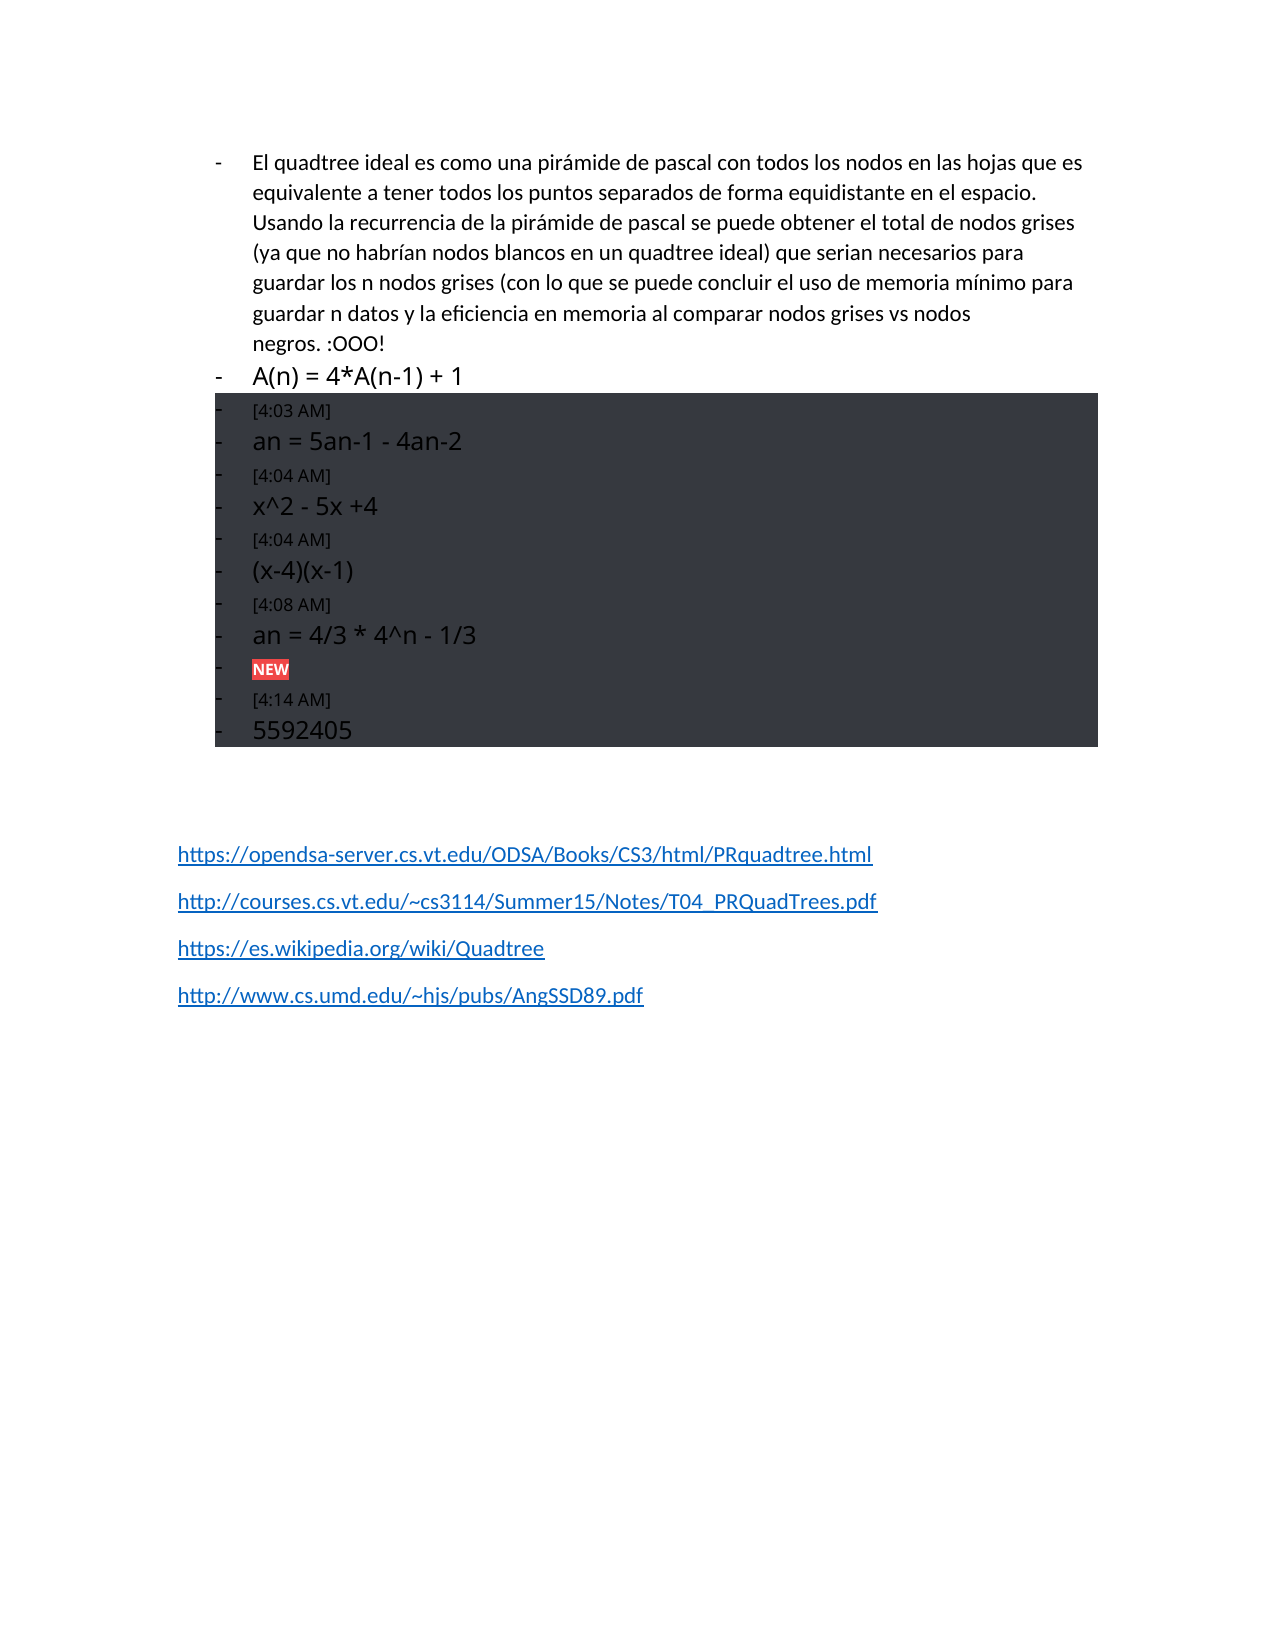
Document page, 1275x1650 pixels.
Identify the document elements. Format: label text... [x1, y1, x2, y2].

list [4:04 AM] [215, 522, 1098, 553]
list [4:08 AM] [215, 587, 1098, 617]
text http://courses.cs.vt.edu/~cs3114/Summer15/Notes/T04_PRQuadTrees.pdf [177, 887, 1098, 915]
list an = 4/3 * 4^n - 1/3 [215, 617, 1098, 651]
list A(n) = 4*A(n-1) + 1 [215, 359, 1098, 393]
list NEW [215, 651, 1098, 682]
list (x-4)(x-1) [215, 553, 1098, 587]
list [4:03 AM] [215, 393, 1098, 424]
list El quadtree ideal es como una pirámide de pascal con todos los nodos en las hojas que es equivalente a tener todos los puntos separados de forma equidistante en el espacio. Usando la recurrencia de la pirámide de pascal se puede obtener el total de nodos grises (ya que no habrían nodos blancos en un quadtree ideal) que serian necesarios para guardar los n nodos grises (con lo que se puede concluir el uso de memoria mínimo para guardar n datos y la eficiencia en memoria al comparar nodos grises vs nodos negros. :OOO! [215, 148, 1098, 357]
list [4:14 AM] [215, 682, 1098, 712]
text http://www.cs.umd.edu/~hjs/pubs/AngSSD89.pdf [177, 981, 1098, 1009]
list x^2 - 5x +4 [215, 488, 1098, 522]
list an = 5an-1 - 4an-2 [215, 424, 1098, 458]
text https://es.wikipedia.org/wiki/Quadtree [177, 934, 1098, 962]
list 5592405 [215, 712, 1098, 747]
list [4:04 AM] [215, 458, 1098, 488]
text https://opendsa-server.cs.vt.edu/ODSA/Books/CS3/html/PRquadtree.html [177, 840, 1098, 868]
